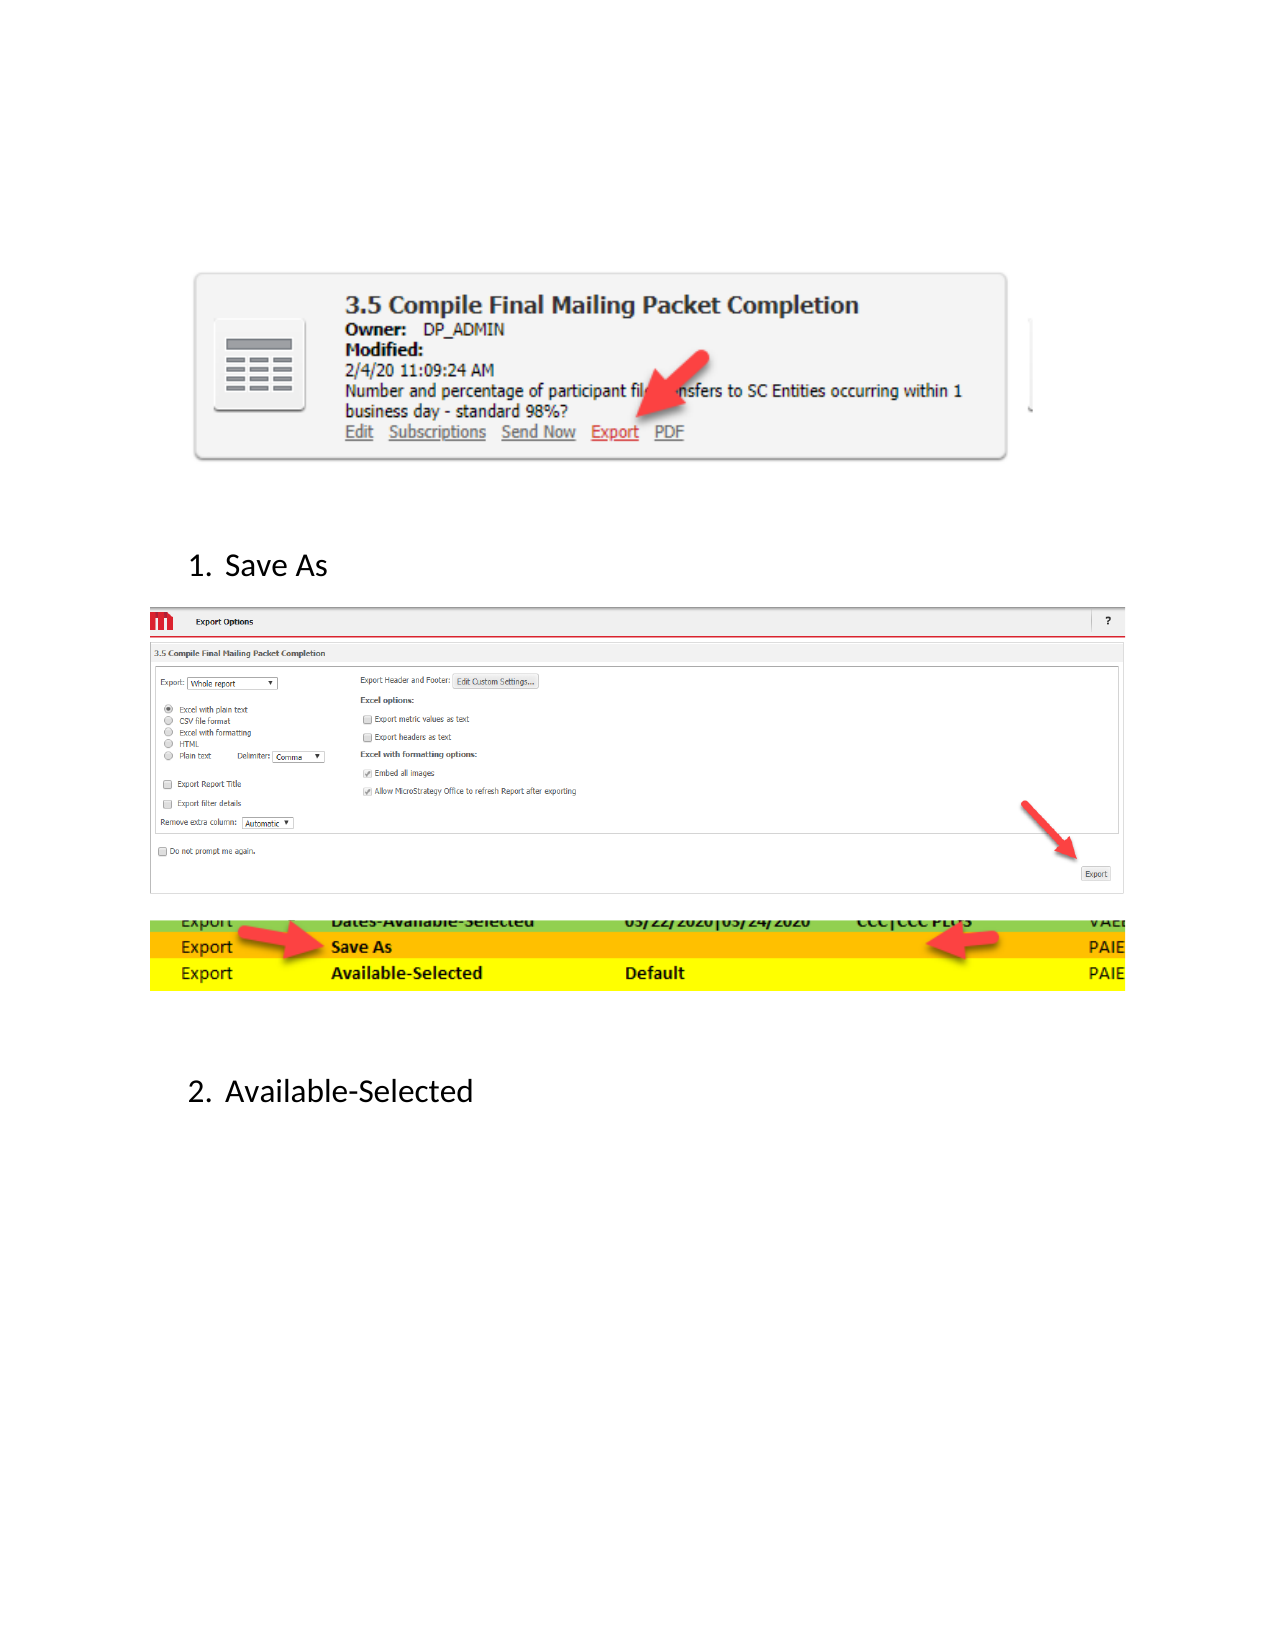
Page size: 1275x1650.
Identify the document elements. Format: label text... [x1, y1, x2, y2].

picture [150, 243, 1033, 479]
list Save As [187, 544, 1125, 584]
picture [150, 604, 1125, 901]
picture [150, 919, 1125, 991]
list Available-Selected [187, 1070, 1125, 1111]
